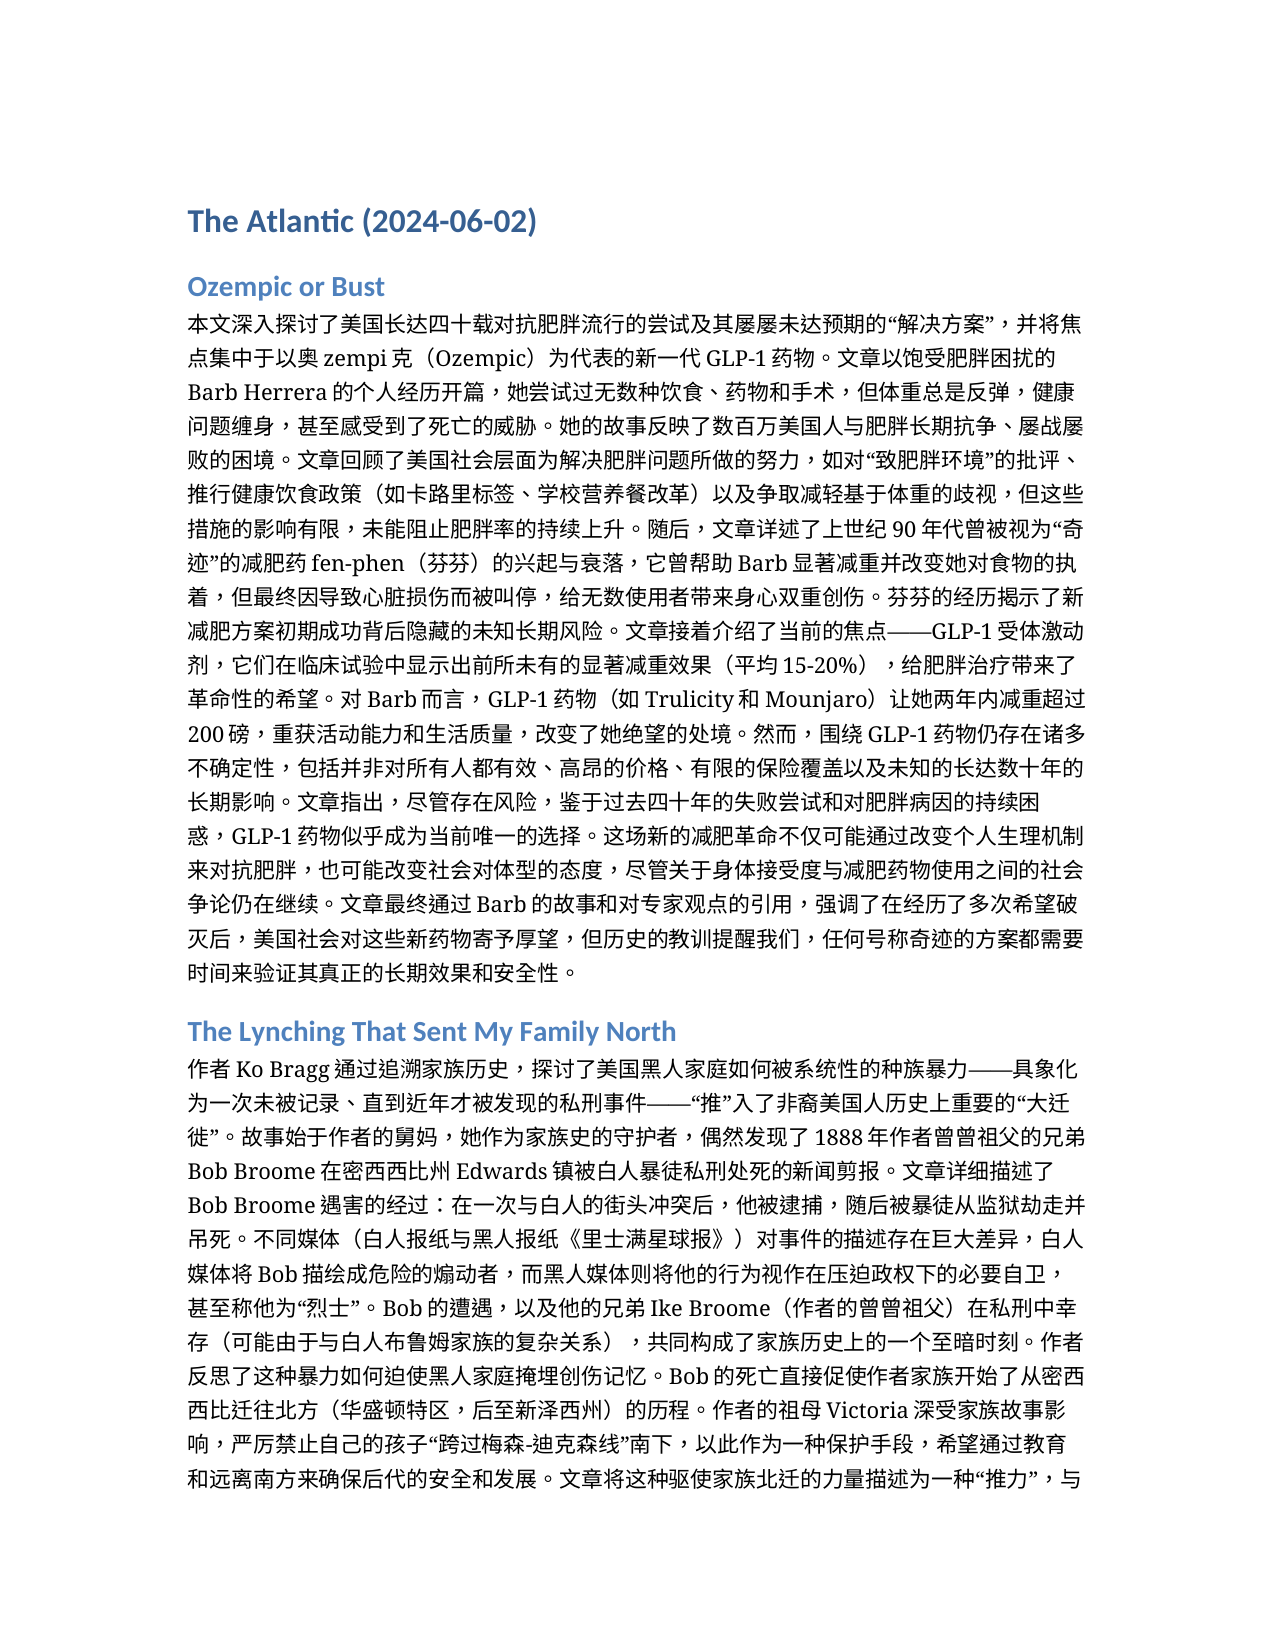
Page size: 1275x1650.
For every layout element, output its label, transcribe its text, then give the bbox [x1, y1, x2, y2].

subtitle The Lynching That Sent My Family North [187, 1013, 1087, 1048]
text 本文深入探讨了美国长达四十载对抗肥胖流行的尝试及其屡屡未达预期的“解决方案”，并将焦点集中于以奥zempi克（Ozempic）为代表的新一代GLP-1药物。文章以饱受肥胖困扰的Barb Herrera的个人经历开篇，她尝试过无数种饮食、药物和手术，但体重总是反弹，健康问题缠身，甚至感受到了死亡的威胁。她的故事反映了数百万美国人与肥胖长期抗争、屡战屡败的困境。文章回顾了美国社会层面为解决肥胖问题所做的努力，如对“致肥胖环境”的批评、推行健康饮食政策（如卡路里标签、学校营养餐改革）以及争取减轻基于体重的歧视，但这些措施的影响有限，未能阻止肥胖率的持续上升。随后，文章详述了上世纪90年代曾被视为“奇迹”的减肥药fen-phen（芬芬）的兴起与衰落，它曾帮助Barb显著减重并改变她对食物的执着，但最终因导致心脏损伤而被叫停，给无数使用者带来身心双重创伤。芬芬的经历揭示了新减肥方案初期成功背后隐藏的未知长期风险。文章接着介绍了当前的焦点——GLP-1受体激动剂，它们在临床试验中显示出前所未有的显著减重效果（平均15-20%），给肥胖治疗带来了革命性的希望。对Barb而言，GLP-1药物（如Trulicity和Mounjaro）让她两年内减重超过200磅，重获活动能力和生活质量，改变了她绝望的处境。然而，围绕GLP-1药物仍存在诸多不确定性，包括并非对所有人都有效、高昂的价格、有限的保险覆盖以及未知的长达数十年的长期影响。文章指出，尽管存在风险，鉴于过去四十年的失败尝试和对肥胖病因的持续困惑，GLP-1药物似乎成为当前唯一的选择。这场新的减肥革命不仅可能通过改变个人生理机制来对抗肥胖，也可能改变社会对体型的态度，尽管关于身体接受度与减肥药物使用之间的社会争论仍在继续。文章最终通过Barb的故事和对专家观点的引用，强调了在经历了多次希望破灭后，美国社会对这些新药物寄予厚望，但历史的教训提醒我们，任何号称奇迹的方案都需要时间来验证其真正的长期效果和安全性。 [187, 308, 1087, 987]
subtitle Ozempic or Bust [187, 268, 1087, 303]
subtitle The Atlantic (2024-06-02) [187, 200, 1087, 241]
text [187, 1054, 1087, 1493]
